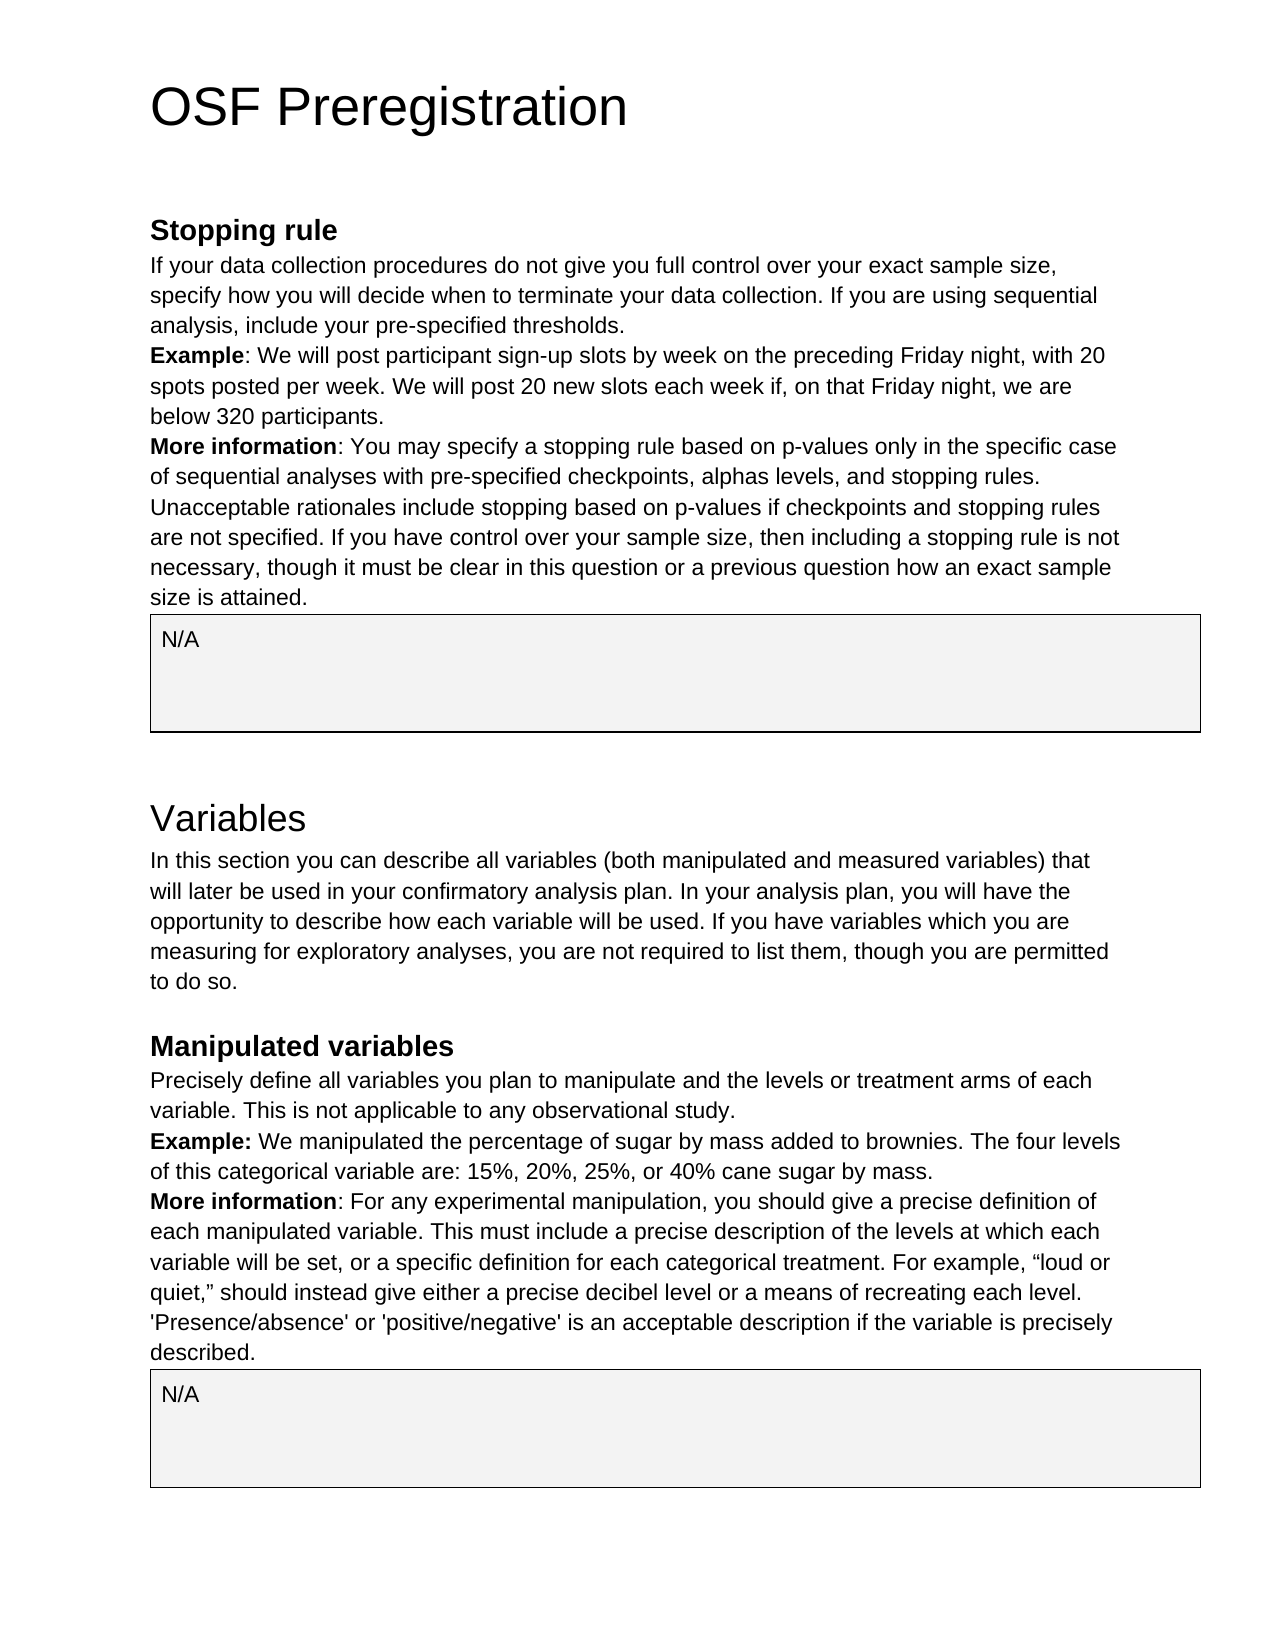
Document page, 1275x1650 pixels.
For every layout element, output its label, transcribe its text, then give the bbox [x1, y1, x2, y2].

subtitle Variables [150, 796, 1125, 839]
subtitle Manipulated variables [150, 1029, 1125, 1062]
text Example: We manipulated the percentage of sugar by mass added to brownies. The four levels of this categorical variable are: 15%, 20%, 25%, or 40% cane sugar by mass. [150, 1128, 1125, 1184]
table_header N/A [151, 1370, 1200, 1487]
table_header N/A [151, 615, 1200, 731]
text More information: For any experimental manipulation, you should give a precise definition of each manipulated variable. This must include a precise description of the levels at which each variable will be set, or a specific definition for each categorical treatment. For example, “loud or quiet,” should instead give either a precise decibel level or a means of recreating each level. 'Presence/absence' or 'positive/negative' is an acceptable description if the variable is precisely described. [150, 1188, 1125, 1366]
text Example: We will post participant sign-up slots by week on the preceding Friday night, with 20 spots posted per week. We will post 20 new slots each week if, on that Friday night, we are below 320 participants. [150, 342, 1125, 429]
text More information: You may specify a stopping rule based on p-values only in the specific case of sequential analyses with pre-specified checkpoints, alphas levels, and stopping rules. Unacceptable rationales include stopping based on p-values if checkpoints and stopping rules are not specified. If you have control over your sample size, then including a stopping rule is not necessary, though it must be clear in this question or a previous question how an exact sample size is attained. [150, 433, 1125, 610]
text In this section you can describe all variables (both manipulated and measured variables) that will later be used in your confirmatory analysis plan. In your analysis plan, you will have the opportunity to describe how each variable will be used. If you have variables which you are measuring for exploratory analyses, you are not required to list them, though you are permitted to do so. [150, 847, 1125, 995]
subtitle Stopping rule [150, 213, 1125, 247]
text If your data collection procedures do not give you full control over your exact sample size, specify how you will decide when to terminate your data collection. If you are using sequential analysis, include your pre-specified thresholds. [150, 252, 1125, 338]
text Precisely define all variables you plan to manipulate and the levels or treatment arms of each variable. This is not applicable to any observational study. [150, 1067, 1125, 1124]
